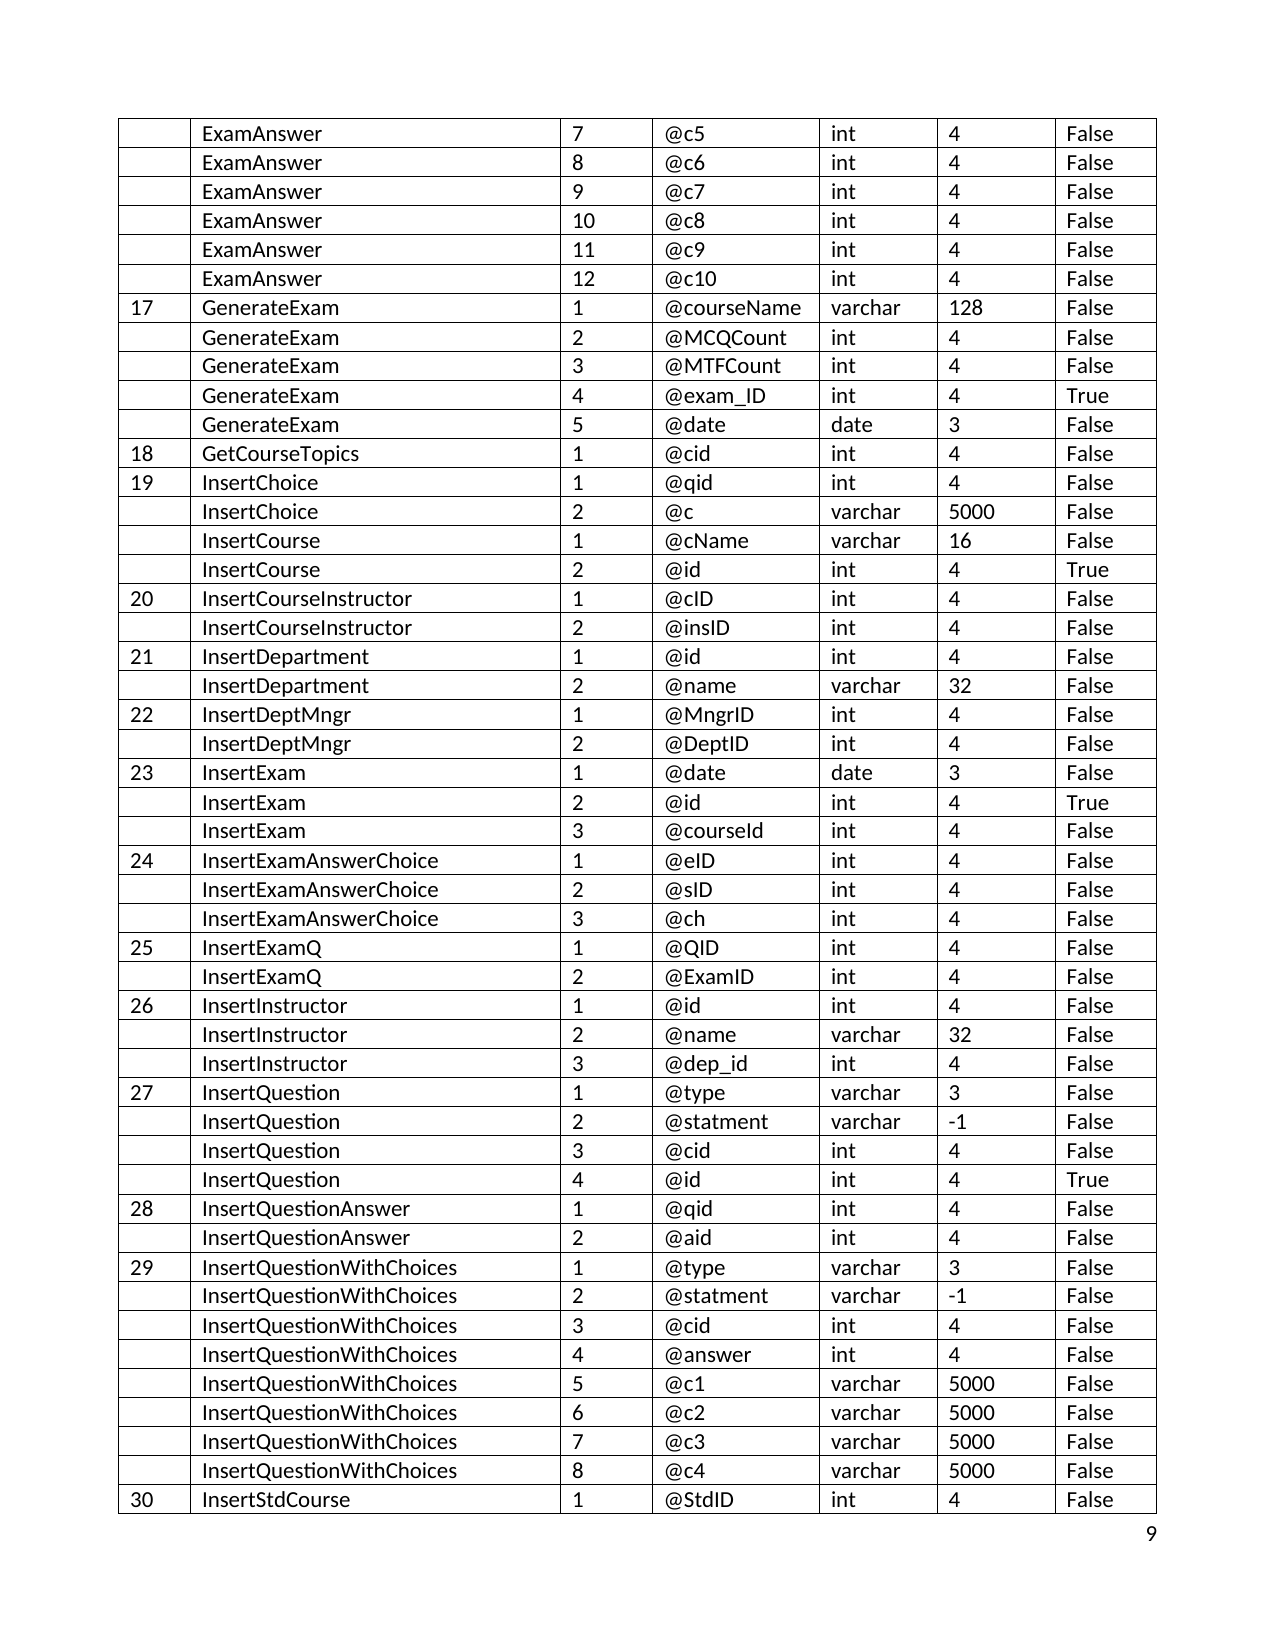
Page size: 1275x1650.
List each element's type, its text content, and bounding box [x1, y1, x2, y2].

table_cell False [1056, 1078, 1156, 1106]
table_cell 4 [938, 1224, 1055, 1252]
table_cell GenerateExam [191, 323, 560, 351]
table_cell 6 [561, 1398, 652, 1426]
table_cell varchar [820, 1282, 937, 1310]
table_cell InsertQuestion [191, 1078, 560, 1106]
table_cell int [820, 642, 937, 670]
table_cell @cID [653, 584, 819, 612]
table_cell False [1056, 1195, 1156, 1222]
table_cell 4 [938, 1049, 1055, 1077]
table_cell int [820, 904, 937, 932]
table_cell [119, 381, 190, 409]
table_cell 4 [938, 1340, 1055, 1368]
table_cell int [820, 584, 937, 612]
table_cell 12 [561, 265, 652, 292]
table_cell True [1056, 788, 1156, 816]
table_cell InsertCourse [191, 526, 560, 554]
table_cell 4 [938, 381, 1055, 409]
table_cell int [820, 468, 937, 496]
table_cell @MTFCount [653, 352, 819, 380]
table_cell False [1056, 700, 1156, 728]
table_cell 2 [561, 613, 652, 641]
table_cell 4 [938, 904, 1055, 932]
table_cell False [1056, 1049, 1156, 1077]
table_cell int [820, 1195, 937, 1222]
table_cell False [1056, 148, 1156, 176]
table_cell int [820, 265, 937, 292]
table_cell @cid [653, 1136, 819, 1164]
table_cell 30 [119, 1485, 190, 1513]
table_cell [119, 1282, 190, 1310]
table_cell 4 [938, 352, 1055, 380]
table_cell int [820, 933, 937, 961]
table_cell InsertExamAnswerChoice [191, 875, 560, 903]
table_cell int [820, 323, 937, 351]
table_cell date [820, 410, 937, 438]
table_cell 4 [938, 555, 1055, 583]
table_cell False [1056, 1136, 1156, 1164]
table_cell False [1056, 526, 1156, 554]
table_cell InsertCourse [191, 555, 560, 583]
table_cell False [1056, 1224, 1156, 1252]
table_cell 8 [561, 1456, 652, 1484]
table_cell 4 [938, 933, 1055, 961]
table_cell 4 [938, 875, 1055, 903]
table_cell 8 [561, 148, 652, 176]
table_cell InsertQuestionAnswer [191, 1195, 560, 1222]
table_cell @answer [653, 1340, 819, 1368]
table_cell False [1056, 468, 1156, 496]
table_cell 4 [938, 1485, 1055, 1513]
table_cell @cName [653, 526, 819, 554]
table_cell int [820, 817, 937, 845]
table_cell int [820, 1224, 937, 1252]
table_cell varchar [820, 1107, 937, 1135]
table_cell [119, 613, 190, 641]
table_cell 5000 [938, 497, 1055, 525]
table_cell InsertQuestion [191, 1107, 560, 1135]
table_cell False [1056, 294, 1156, 322]
table_cell @c [653, 497, 819, 525]
table_cell 4 [938, 235, 1055, 263]
table_cell 9 [561, 177, 652, 205]
table_cell InsertExamAnswerChoice [191, 846, 560, 874]
table_cell 4 [938, 846, 1055, 874]
table_cell @DeptID [653, 730, 819, 757]
table_cell False [1056, 1369, 1156, 1397]
table_cell varchar [820, 294, 937, 322]
table_cell int [820, 352, 937, 380]
table_cell GenerateExam [191, 352, 560, 380]
table_cell False [1056, 119, 1156, 147]
table_cell 1 [561, 1078, 652, 1106]
table_cell @qid [653, 468, 819, 496]
table_cell 2 [561, 1282, 652, 1310]
table_cell int [820, 235, 937, 263]
table_cell @courseName [653, 294, 819, 322]
table_cell @MngrID [653, 700, 819, 728]
table_cell False [1056, 265, 1156, 292]
table_cell 4 [561, 1165, 652, 1193]
table_cell [119, 526, 190, 554]
table_cell 7 [561, 1427, 652, 1455]
table_cell False [1056, 410, 1156, 438]
table_cell 1 [561, 584, 652, 612]
table_cell InsertDepartment [191, 642, 560, 670]
table_cell @id [653, 642, 819, 670]
table_cell False [1056, 584, 1156, 612]
table_cell 5 [561, 410, 652, 438]
table_cell @exam_ID [653, 381, 819, 409]
table_cell InsertCourseInstructor [191, 613, 560, 641]
table_cell 11 [561, 235, 652, 263]
table_cell 2 [561, 671, 652, 699]
table_cell 24 [119, 846, 190, 874]
table_cell 3 [938, 410, 1055, 438]
table_cell [119, 1456, 190, 1484]
table_cell -1 [938, 1107, 1055, 1135]
table_cell InsertExamAnswerChoice [191, 904, 560, 932]
table_cell 4 [938, 119, 1055, 147]
table_cell 16 [938, 526, 1055, 554]
table_cell @ExamID [653, 962, 819, 990]
table_cell int [820, 177, 937, 205]
table_cell @c3 [653, 1427, 819, 1455]
table_cell 4 [938, 148, 1055, 176]
table_cell @courseId [653, 817, 819, 845]
table_cell [119, 962, 190, 990]
table_cell False [1056, 1020, 1156, 1048]
table_cell 1 [561, 700, 652, 728]
table_cell InsertQuestionWithChoices [191, 1340, 560, 1368]
table_cell @id [653, 788, 819, 816]
table_cell 18 [119, 439, 190, 467]
table_cell 5000 [938, 1369, 1055, 1397]
table_cell 1 [561, 1485, 652, 1513]
table_cell 1 [561, 439, 652, 467]
table_cell [119, 177, 190, 205]
table_cell int [820, 1049, 937, 1077]
table_cell 10 [561, 206, 652, 234]
table_cell [119, 904, 190, 932]
table_cell 3 [938, 759, 1055, 787]
table_cell InsertExamQ [191, 933, 560, 961]
table_cell False [1056, 352, 1156, 380]
table_cell 4 [938, 817, 1055, 845]
table_cell False [1056, 1485, 1156, 1513]
table_cell False [1056, 1282, 1156, 1310]
table_cell False [1056, 497, 1156, 525]
table_cell GetCourseTopics [191, 439, 560, 467]
table_cell False [1056, 730, 1156, 757]
table_cell @ch [653, 904, 819, 932]
table_cell InsertDeptMngr [191, 700, 560, 728]
table_cell 1 [561, 759, 652, 787]
table_cell @eID [653, 846, 819, 874]
table_cell 2 [561, 788, 652, 816]
table_cell 3 [561, 817, 652, 845]
table_cell int [820, 1311, 937, 1339]
table_cell 5000 [938, 1456, 1055, 1484]
table_cell False [1056, 1311, 1156, 1339]
table_cell 2 [561, 555, 652, 583]
table_cell 3 [938, 1253, 1055, 1281]
table_cell 4 [938, 1165, 1055, 1193]
table_cell ExamAnswer [191, 119, 560, 147]
table_cell 1 [561, 468, 652, 496]
table_cell False [1056, 875, 1156, 903]
table_cell False [1056, 206, 1156, 234]
table_cell -1 [938, 1282, 1055, 1310]
table_cell [119, 1427, 190, 1455]
table_cell @c6 [653, 148, 819, 176]
table_cell 21 [119, 642, 190, 670]
table_cell [119, 1049, 190, 1077]
table_cell [119, 410, 190, 438]
table_cell 5000 [938, 1427, 1055, 1455]
table_cell 17 [119, 294, 190, 322]
table_cell InsertExamQ [191, 962, 560, 990]
table_cell 3 [561, 352, 652, 380]
table_cell 4 [938, 642, 1055, 670]
table_cell GenerateExam [191, 410, 560, 438]
table_cell 4 [938, 1136, 1055, 1164]
table_cell @date [653, 410, 819, 438]
table_cell [119, 1165, 190, 1193]
table_cell 32 [938, 671, 1055, 699]
table_cell GenerateExam [191, 381, 560, 409]
table_cell 4 [938, 991, 1055, 1019]
table_cell varchar [820, 526, 937, 554]
table_cell True [1056, 1165, 1156, 1193]
table_cell True [1056, 555, 1156, 583]
table_cell InsertExam [191, 817, 560, 845]
table_cell 28 [119, 1195, 190, 1222]
table_cell @dep_id [653, 1049, 819, 1077]
table_cell @c4 [653, 1456, 819, 1484]
table_cell 5000 [938, 1398, 1055, 1426]
table_cell @c1 [653, 1369, 819, 1397]
table_cell 4 [938, 177, 1055, 205]
table_cell @type [653, 1078, 819, 1106]
table_cell False [1056, 904, 1156, 932]
table_cell 5 [561, 1369, 652, 1397]
table_cell varchar [820, 1427, 937, 1455]
table_cell [119, 148, 190, 176]
table_cell int [820, 730, 937, 757]
table_cell 29 [119, 1253, 190, 1281]
table_cell @MCQCount [653, 323, 819, 351]
table_cell 27 [119, 1078, 190, 1106]
table_cell 2 [561, 962, 652, 990]
table_cell int [820, 613, 937, 641]
table_cell False [1056, 1456, 1156, 1484]
table_cell int [820, 439, 937, 467]
table_cell @c8 [653, 206, 819, 234]
table_cell 4 [938, 700, 1055, 728]
table_cell False [1056, 1340, 1156, 1368]
table_cell 4 [938, 584, 1055, 612]
table_cell [119, 206, 190, 234]
table_cell @statment [653, 1282, 819, 1310]
table_cell int [820, 1165, 937, 1193]
table_cell 1 [561, 294, 652, 322]
table_cell 2 [561, 1224, 652, 1252]
table_cell @cid [653, 1311, 819, 1339]
table_cell 3 [561, 1311, 652, 1339]
table_cell False [1056, 177, 1156, 205]
table_cell 4 [938, 1195, 1055, 1222]
table_cell InsertChoice [191, 468, 560, 496]
table_cell @cid [653, 439, 819, 467]
table_cell [119, 1398, 190, 1426]
table_cell [119, 817, 190, 845]
table_cell False [1056, 933, 1156, 961]
table_cell InsertQuestionWithChoices [191, 1427, 560, 1455]
table_cell @id [653, 1165, 819, 1193]
table_cell [119, 1020, 190, 1048]
table_cell varchar [820, 497, 937, 525]
table_cell 1 [561, 1195, 652, 1222]
table_cell 19 [119, 468, 190, 496]
table_cell 4 [561, 1340, 652, 1368]
table_cell InsertInstructor [191, 1049, 560, 1077]
table_cell 4 [938, 323, 1055, 351]
table_cell 4 [938, 788, 1055, 816]
table_cell 1 [561, 846, 652, 874]
table_cell 3 [938, 1078, 1055, 1106]
table_cell 1 [561, 933, 652, 961]
table_cell int [820, 206, 937, 234]
table_cell 128 [938, 294, 1055, 322]
table_cell int [820, 148, 937, 176]
table_cell 4 [938, 265, 1055, 292]
table_cell 4 [938, 439, 1055, 467]
table_cell InsertQuestionWithChoices [191, 1456, 560, 1484]
table_cell [119, 1369, 190, 1397]
table_cell 2 [561, 1020, 652, 1048]
table_cell @name [653, 671, 819, 699]
table_cell [119, 265, 190, 292]
table_cell [119, 730, 190, 757]
table_cell 26 [119, 991, 190, 1019]
table_cell 7 [561, 119, 652, 147]
table_cell False [1056, 817, 1156, 845]
table_cell varchar [820, 1020, 937, 1048]
table_cell 1 [561, 1253, 652, 1281]
table_cell @insID [653, 613, 819, 641]
table_cell InsertInstructor [191, 991, 560, 1019]
table_cell int [820, 119, 937, 147]
table_cell InsertQuestionWithChoices [191, 1398, 560, 1426]
table_cell False [1056, 1398, 1156, 1426]
table_cell InsertQuestionWithChoices [191, 1369, 560, 1397]
table_cell False [1056, 962, 1156, 990]
table_cell [119, 1224, 190, 1252]
table_cell @StdID [653, 1485, 819, 1513]
table_cell False [1056, 642, 1156, 670]
table_cell 23 [119, 759, 190, 787]
table_cell ExamAnswer [191, 206, 560, 234]
table_cell @QID [653, 933, 819, 961]
table_cell False [1056, 671, 1156, 699]
table_cell [119, 119, 190, 147]
table_cell @c7 [653, 177, 819, 205]
table_cell True [1056, 381, 1156, 409]
table_cell int [820, 875, 937, 903]
table_cell 4 [938, 1311, 1055, 1339]
table_cell 2 [561, 323, 652, 351]
table_cell int [820, 700, 937, 728]
table_cell @name [653, 1020, 819, 1048]
table_cell 32 [938, 1020, 1055, 1048]
table_cell False [1056, 439, 1156, 467]
table_cell int [820, 1485, 937, 1513]
table_cell int [820, 1340, 937, 1368]
table_cell 4 [561, 381, 652, 409]
table_cell False [1056, 1427, 1156, 1455]
table_cell 2 [561, 875, 652, 903]
table_cell GenerateExam [191, 294, 560, 322]
table_cell InsertQuestionWithChoices [191, 1282, 560, 1310]
table_cell False [1056, 1253, 1156, 1281]
table_cell 4 [938, 962, 1055, 990]
table_cell InsertQuestion [191, 1165, 560, 1193]
table_cell 25 [119, 933, 190, 961]
table_cell InsertQuestionAnswer [191, 1224, 560, 1252]
table_cell 20 [119, 584, 190, 612]
table_cell 4 [938, 468, 1055, 496]
table_cell @id [653, 991, 819, 1019]
table_cell 4 [938, 613, 1055, 641]
table_cell @c2 [653, 1398, 819, 1426]
table_cell ExamAnswer [191, 235, 560, 263]
table_cell False [1056, 991, 1156, 1019]
table_cell @statment [653, 1107, 819, 1135]
table_cell int [820, 1136, 937, 1164]
table_cell [119, 788, 190, 816]
table_cell [119, 497, 190, 525]
table_cell @c9 [653, 235, 819, 263]
table_cell InsertStdCourse [191, 1485, 560, 1513]
table_cell 22 [119, 700, 190, 728]
table_cell ExamAnswer [191, 177, 560, 205]
table_cell ExamAnswer [191, 265, 560, 292]
table_cell varchar [820, 1078, 937, 1106]
table_cell False [1056, 846, 1156, 874]
table_cell InsertExam [191, 759, 560, 787]
table_cell [119, 1136, 190, 1164]
table_cell @id [653, 555, 819, 583]
table_cell int [820, 381, 937, 409]
table_cell 1 [561, 526, 652, 554]
table_cell @c5 [653, 119, 819, 147]
table_cell False [1056, 235, 1156, 263]
table_cell date [820, 759, 937, 787]
table_cell 3 [561, 904, 652, 932]
table_cell varchar [820, 1369, 937, 1397]
table_cell varchar [820, 1253, 937, 1281]
table_cell [119, 671, 190, 699]
table_cell int [820, 555, 937, 583]
table_cell varchar [820, 671, 937, 699]
table_cell 2 [561, 1107, 652, 1135]
table_cell @date [653, 759, 819, 787]
table_cell False [1056, 1107, 1156, 1135]
table_cell InsertCourseInstructor [191, 584, 560, 612]
table_cell [119, 1107, 190, 1135]
table_cell [119, 352, 190, 380]
table_cell InsertQuestion [191, 1136, 560, 1164]
table_cell int [820, 991, 937, 1019]
table_cell [119, 555, 190, 583]
table_cell varchar [820, 1456, 937, 1484]
table_cell 1 [561, 642, 652, 670]
table_cell InsertExam [191, 788, 560, 816]
table_cell InsertQuestionWithChoices [191, 1253, 560, 1281]
table_cell 1 [561, 991, 652, 1019]
table_cell [119, 1340, 190, 1368]
table_cell 4 [938, 206, 1055, 234]
table_cell @qid [653, 1195, 819, 1222]
table_cell False [1056, 323, 1156, 351]
table_cell InsertChoice [191, 497, 560, 525]
table_cell @c10 [653, 265, 819, 292]
table_cell InsertDeptMngr [191, 730, 560, 757]
table_cell InsertDepartment [191, 671, 560, 699]
table_cell @type [653, 1253, 819, 1281]
table_cell 3 [561, 1049, 652, 1077]
table_cell int [820, 962, 937, 990]
table_cell [119, 235, 190, 263]
table_cell 2 [561, 730, 652, 757]
table_cell int [820, 846, 937, 874]
table_cell varchar [820, 1398, 937, 1426]
table_cell 2 [561, 497, 652, 525]
table_cell @sID [653, 875, 819, 903]
table_cell [119, 323, 190, 351]
table_cell 4 [938, 730, 1055, 757]
table_cell [119, 1311, 190, 1339]
table_cell InsertInstructor [191, 1020, 560, 1048]
table_cell 3 [561, 1136, 652, 1164]
table_cell InsertQuestionWithChoices [191, 1311, 560, 1339]
table_cell int [820, 788, 937, 816]
table_cell False [1056, 759, 1156, 787]
table_cell False [1056, 613, 1156, 641]
table_cell [119, 875, 190, 903]
table_cell ExamAnswer [191, 148, 560, 176]
table_cell @aid [653, 1224, 819, 1252]
